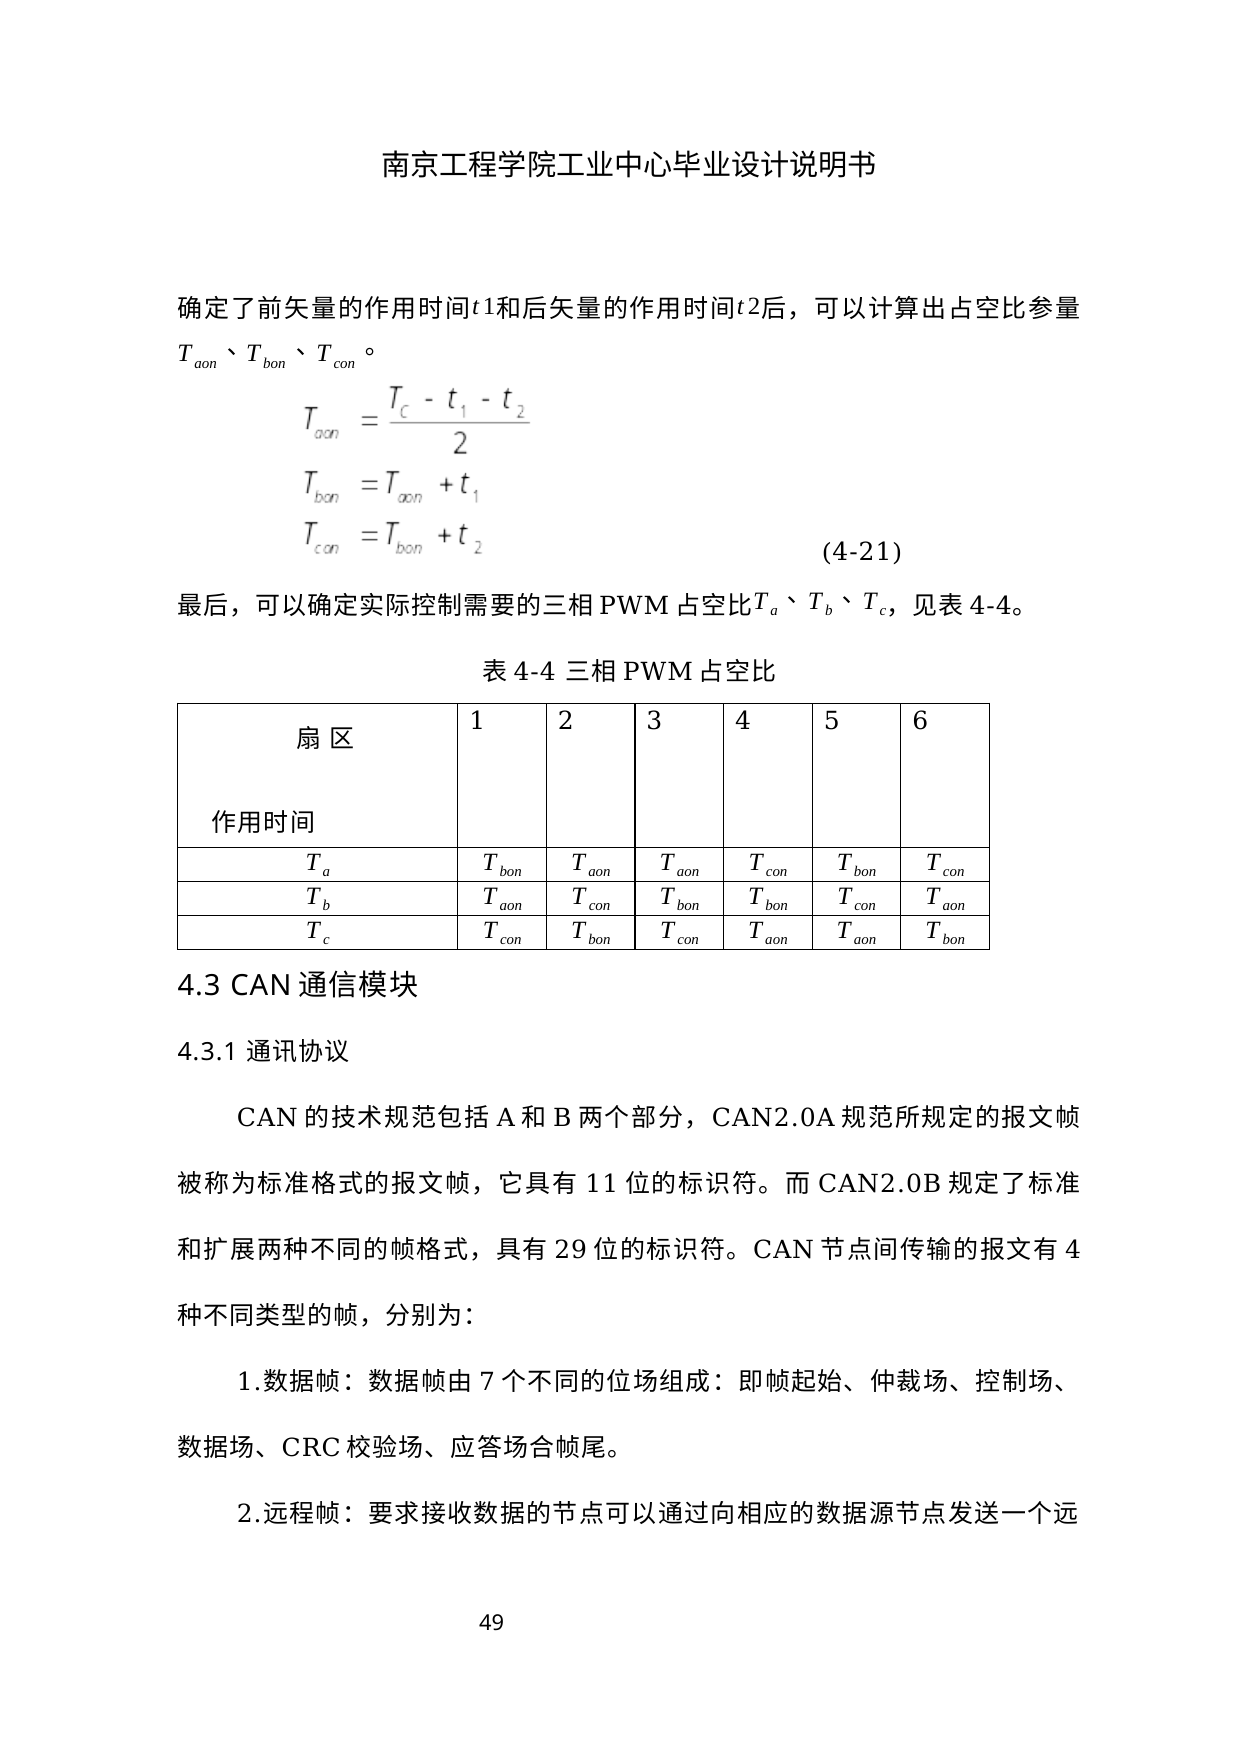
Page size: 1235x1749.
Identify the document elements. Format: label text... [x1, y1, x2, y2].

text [177, 1478, 1081, 1544]
table_cell [636, 848, 723, 881]
text 4.3 CAN通信模块 [177, 950, 1081, 1016]
table_header 1 [458, 704, 546, 847]
text 4.3.1 通讯协议 [177, 1016, 1081, 1082]
table_cell [724, 882, 812, 915]
table_cell [901, 882, 989, 915]
table_cell [636, 882, 723, 915]
text (4-21) [177, 372, 1081, 570]
table_cell [724, 848, 812, 881]
table_cell [813, 916, 900, 949]
table_header 6 [901, 704, 989, 847]
table_cell [547, 848, 634, 881]
table_cell [901, 916, 989, 949]
table_cell [547, 882, 634, 915]
table_cell [813, 882, 900, 915]
table_cell [724, 916, 812, 949]
text 确定了前矢量的作用时间和后矢量的作用时间后，可以计算出占空比参量 [177, 273, 1081, 372]
table_cell [458, 882, 546, 915]
table_cell [178, 848, 457, 881]
text CAN的技术规范包括A和B两个部分，CAN2.0A规范所规定的报文帧被称为标准格式的报文帧，它具有11位的标识符。而CAN2.0B规定了标准和扩展两种不同的帧格式，具有29位的标识符。CAN节点间传输的报文有4种不同类型的帧，分别为： [177, 1082, 1081, 1346]
table_cell [178, 916, 457, 949]
table_header 2 [547, 704, 634, 847]
table_header 3 [636, 704, 723, 847]
table_cell [813, 848, 900, 881]
table_header 5 [813, 704, 900, 847]
text 1.数据帧：数据帧由7个不同的位场组成：即帧起始、仲裁场、控制场、数据场、CRC校验场、应答场合帧尾。 [177, 1346, 1081, 1478]
table_header 扇 区 [178, 704, 457, 847]
table_cell [901, 848, 989, 881]
table_header 4 [724, 704, 812, 847]
table_cell [458, 848, 546, 881]
table_cell [636, 916, 723, 949]
table_cell [458, 916, 546, 949]
text 表4-4 三相PWM占空比 [177, 636, 1081, 702]
table_cell [547, 916, 634, 949]
text 最后，可以确定实际控制需要的三相PWM占空比，见表4-4。 [177, 570, 1081, 636]
table_cell [178, 882, 457, 915]
